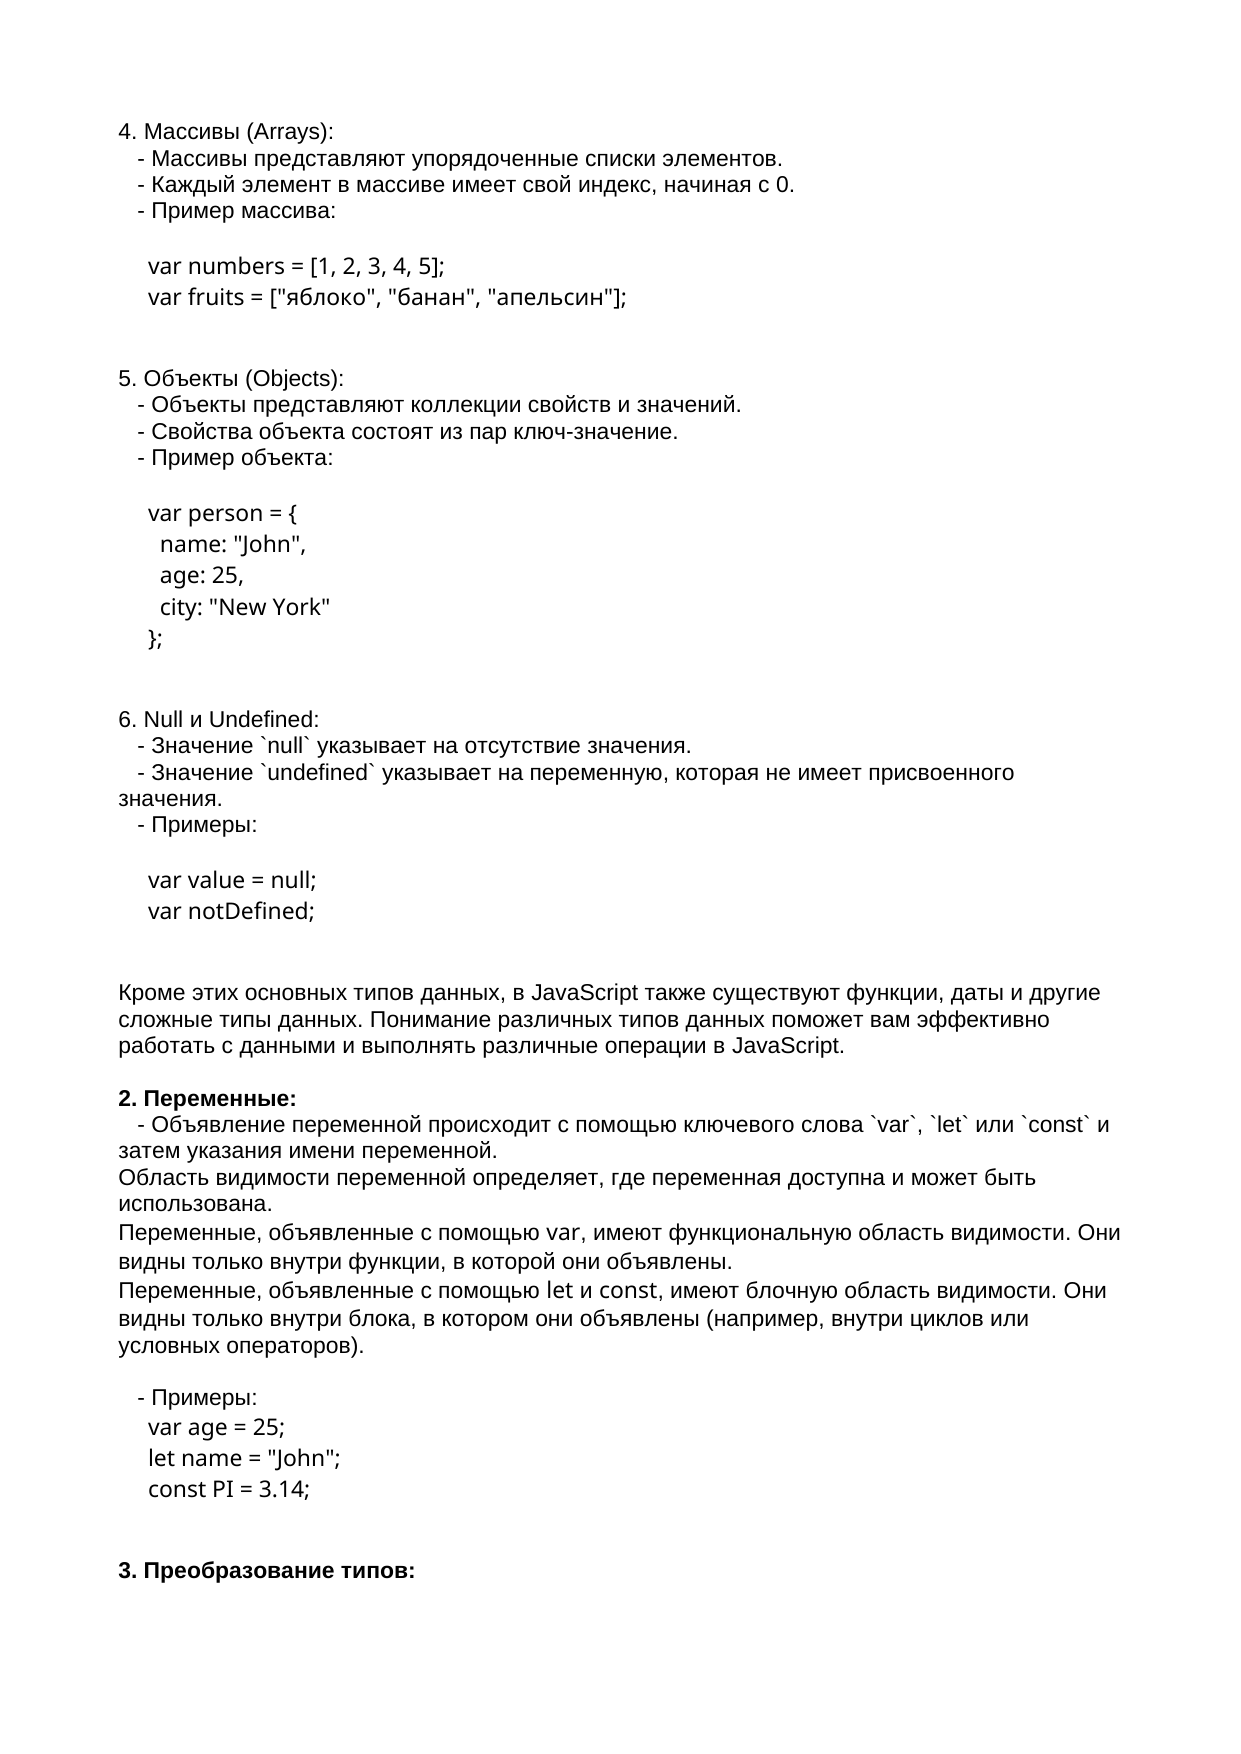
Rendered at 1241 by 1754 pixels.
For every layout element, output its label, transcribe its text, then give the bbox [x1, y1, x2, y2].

text const PI = 3.14; [118, 1473, 1122, 1504]
text Переменные, объявленные с помощью var, имеют функциональную область видимости. Они видны только внутри функции, в которой они объявлены. [118, 1216, 1122, 1274]
text 2. Переменные: [118, 1084, 1122, 1111]
text - Примеры: [118, 811, 1122, 838]
text 5. Объекты (Objects): [118, 365, 1122, 391]
text - Свойства объекта состоят из пар ключ-значение. [118, 418, 1122, 444]
text - Значение `undefined` указывает на переменную, которая не имеет присвоенного значения. [118, 758, 1122, 811]
text - Примеры: [118, 1384, 1122, 1411]
text var age = 25; [118, 1411, 1122, 1442]
text - Массивы представляют упорядоченные списки элементов. [118, 144, 1122, 171]
text var value = null; [118, 864, 1122, 895]
text var person = { [118, 497, 1122, 528]
text - Пример объекта: [118, 444, 1122, 471]
text Переменные, объявленные с помощью let и const, имеют блочную область видимости. Они видны только внутри блока, в котором они объявлены (например, внутри циклов или условных операторов). [118, 1274, 1122, 1358]
text }; [118, 622, 1122, 653]
text var fruits = ["яблоко", "банан", "апельсин"]; [118, 281, 1122, 312]
text let name = "John"; [118, 1442, 1122, 1473]
text - Значение `null` указывает на отсутствие значения. [118, 732, 1122, 758]
text Кроме этих основных типов данных, в JavaScript также существуют функции, даты и другие сложные типы данных. Понимание различных типов данных поможет вам эффективно работать с данными и выполнять различные операции в JavaScript. [118, 979, 1122, 1058]
text - Объявление переменной происходит с помощью ключевого слова `var`, `let` или `const` и затем указания имени переменной. Область видимости переменной определяет, где переменная доступна и может быть использована. [118, 1111, 1122, 1216]
text age: 25, [118, 559, 1122, 591]
text - Каждый элемент в массиве имеет свой индекс, начиная с 0. [118, 171, 1122, 197]
text var numbers = [1, 2, 3, 4, 5]; [118, 250, 1122, 281]
text 4. Массивы (Arrays): [118, 118, 1122, 144]
text city: "New York" [118, 591, 1122, 622]
text name: "John", [118, 528, 1122, 559]
text var notDefined; [118, 895, 1122, 926]
text 6. Null и Undefined: [118, 706, 1122, 732]
text 3. Преобразование типов: [118, 1557, 1122, 1583]
text - Пример массива: [118, 197, 1122, 223]
text - Объекты представляют коллекции свойств и значений. [118, 391, 1122, 418]
